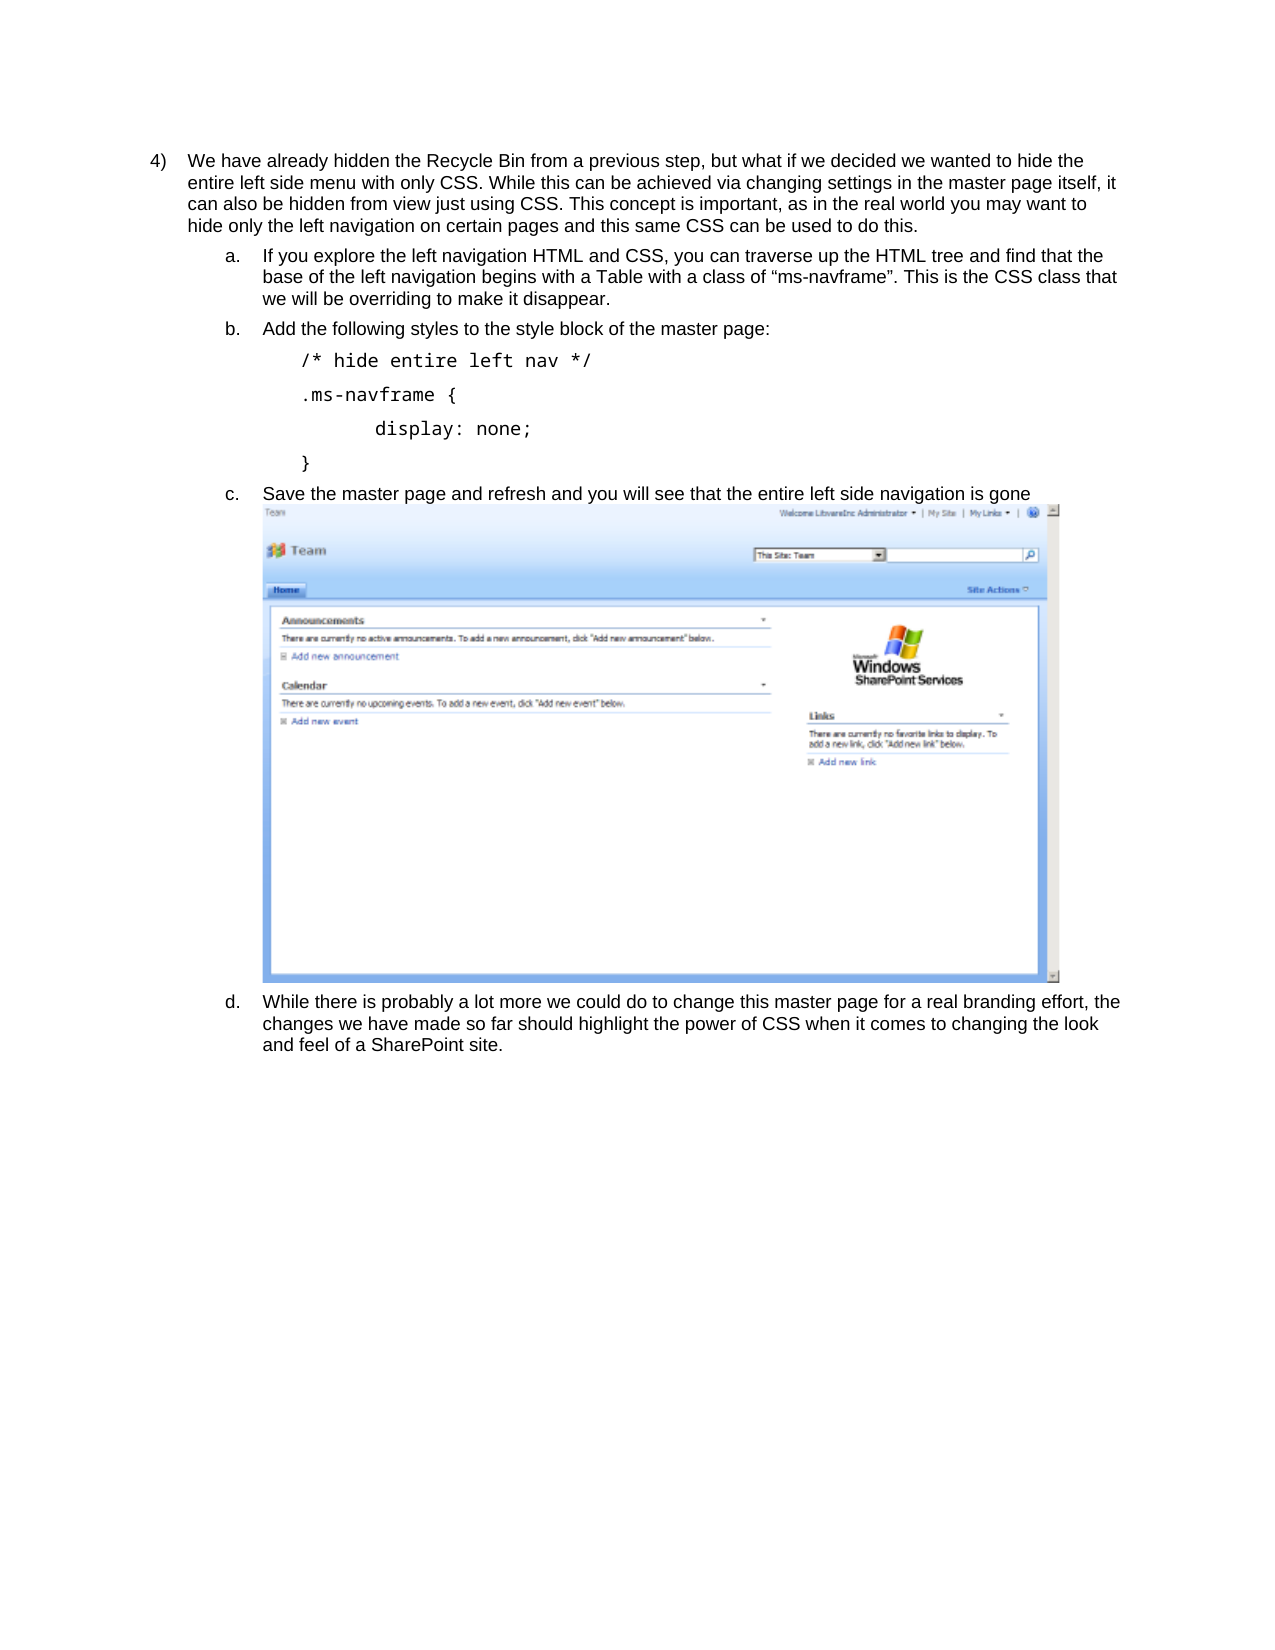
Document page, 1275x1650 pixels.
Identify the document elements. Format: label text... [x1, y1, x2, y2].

text display: none; [232, 415, 1125, 441]
text } [262, 449, 1125, 474]
picture [262, 504, 1060, 983]
list While there is probably a lot more we could do to change this master page for a real branding effort, the changes we have made so far should highlight the power of CSS when it comes to changing the look and feel of a SharePoint site. [225, 991, 1125, 1056]
list If you explore the left navigation HTML and CSS, you can traverse up the HTML tree and find that the base of the left navigation begins with a Table with a class of “ms-navframe”. This is the CSS class that we will be overriding to make it disappear. [225, 244, 1125, 309]
list We have already hidden the Recycle Bin from a previous step, but what if we decided we wanted to hide the entire left side menu with only CSS. While this can be achieved via changing settings in the master page itself, it can also be hidden from view just using CSS. This concept is important, as in the real world you may want to hide only the left navigation on certain pages and this same CSS can be used to do this. [150, 150, 1125, 236]
text .ms-navframe { [232, 381, 1125, 407]
text /* hide entire left nav */ [232, 347, 1125, 373]
list Add the following styles to the style block of the master page: [225, 318, 1125, 339]
